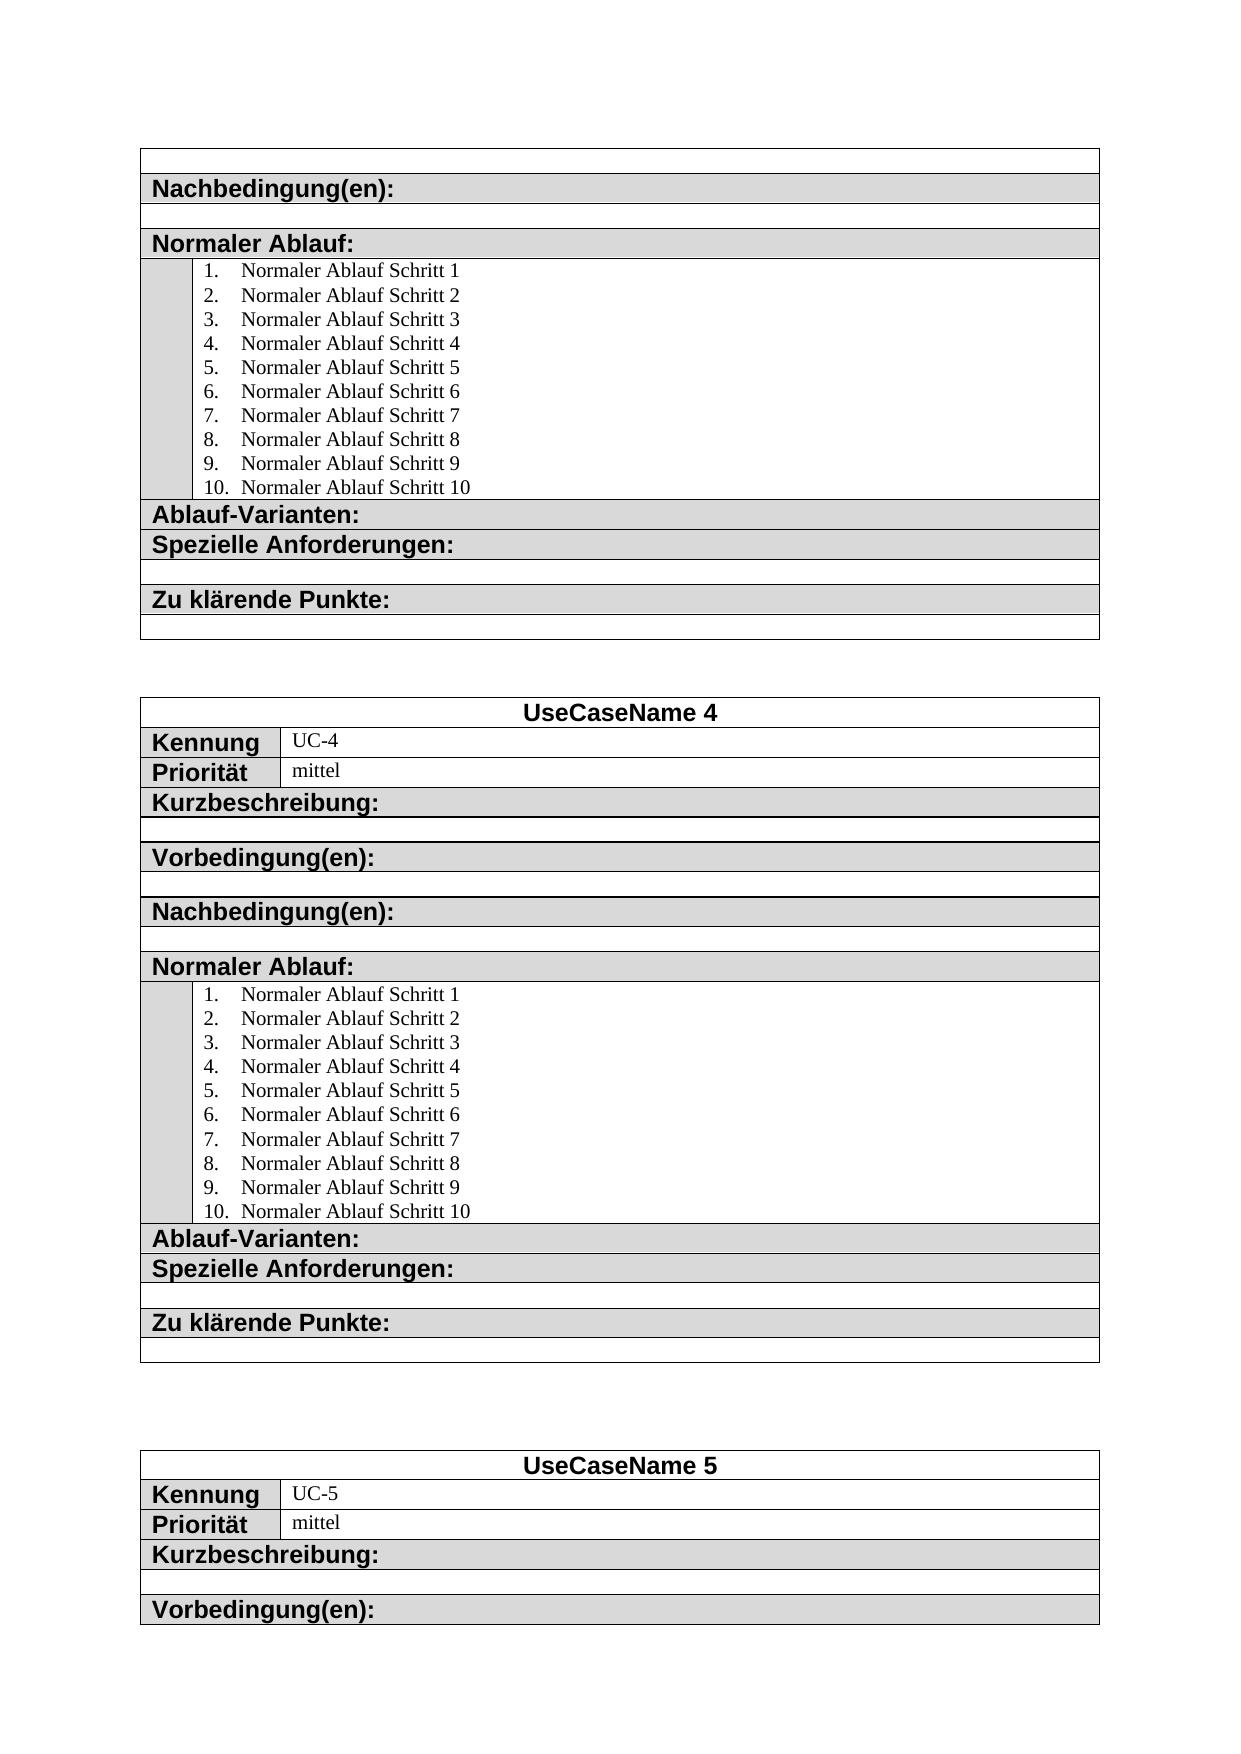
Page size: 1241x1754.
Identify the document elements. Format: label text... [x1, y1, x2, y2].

table_cell Priorität [141, 758, 280, 787]
table_cell UC-5 [281, 1480, 1099, 1509]
table_cell Vorbedingung(en): [141, 843, 1099, 871]
table_cell [141, 927, 1099, 951]
table_cell Zu klärende Punkte: [141, 1309, 1099, 1337]
table_cell [141, 560, 1099, 584]
table_cell [141, 204, 1099, 228]
table_cell [141, 982, 192, 1223]
table_header UseCaseName 4 [141, 698, 1099, 727]
table_cell Normaler Ablauf: [141, 952, 1099, 981]
table_cell Kennung [141, 728, 280, 757]
table_cell [141, 1570, 1099, 1594]
table_cell [141, 1338, 1099, 1362]
table_cell Priorität [141, 1510, 280, 1539]
table_cell UC-4 [281, 728, 1099, 757]
table_cell Ablauf-Varianten: [141, 500, 1099, 529]
table_cell Nachbedingung(en): [141, 898, 1099, 926]
table_cell Kennung [141, 1480, 280, 1509]
table_cell Vorbedingung(en): [141, 1595, 1099, 1624]
table_cell mittel [281, 758, 1099, 787]
table_cell [141, 615, 1099, 639]
table_cell Kurzbeschreibung: [141, 788, 1099, 816]
table_cell mittel [281, 1510, 1099, 1539]
table_cell Kurzbeschreibung: [141, 1540, 1099, 1569]
table_cell [141, 818, 1099, 841]
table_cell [193, 259, 1099, 499]
table_cell [141, 149, 1099, 173]
table_cell [141, 872, 1099, 896]
table_cell Nachbedingung(en): [141, 174, 1099, 202]
table_header UseCaseName 5 [141, 1451, 1099, 1479]
table_cell Normaler Ablauf: [141, 229, 1099, 257]
table_cell [141, 259, 192, 499]
table_cell [141, 1283, 1099, 1307]
table_cell Spezielle Anforderungen: [141, 1254, 1099, 1282]
table_cell Zu klärende Punkte: [141, 585, 1099, 613]
table_cell Ablauf-Varianten: [141, 1224, 1099, 1252]
table_cell Spezielle Anforderungen: [141, 530, 1099, 559]
